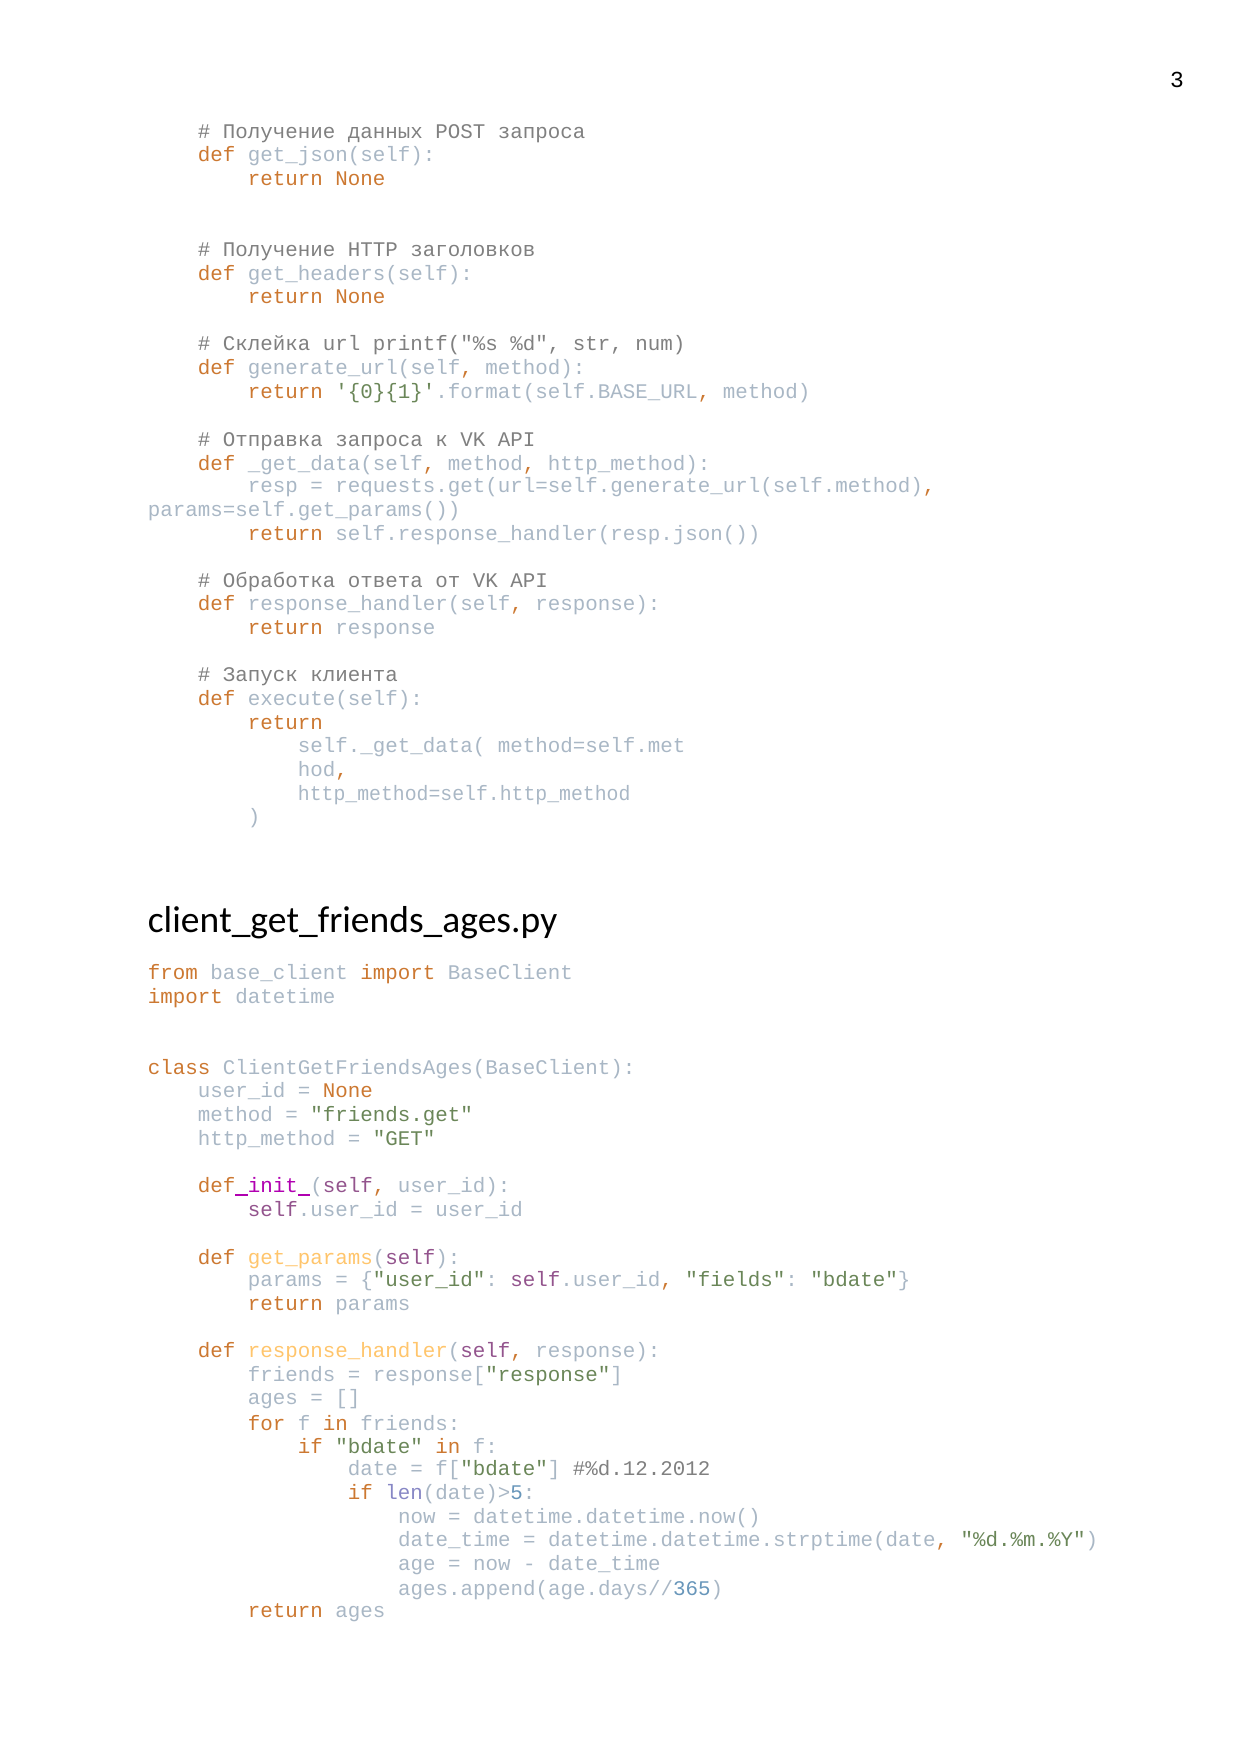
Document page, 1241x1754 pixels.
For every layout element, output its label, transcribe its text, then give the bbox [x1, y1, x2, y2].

text # Получение данных POST запроса def get_json(self): [198, 121, 587, 168]
text class ClientGetFriendsAges(BaseClient): user_id = None [148, 1057, 637, 1104]
text # Получение HTTP заголовков def get_headers(self): [198, 239, 537, 286]
text def _get_data(self, method, http_method): [198, 452, 1186, 475]
text for f in friends: [248, 1411, 1186, 1435]
text # Склейка url printf("%s %d", str, num) def generate_url(self, method): [198, 333, 687, 381]
text from base_client import BaseClient import datetime [148, 962, 574, 1009]
text # Отправка запроса к VK API [198, 428, 1186, 452]
text date = f["bdate"] #%d.12.2012 if len(date)>5: [348, 1458, 712, 1506]
text def get_params(self): [198, 1246, 1186, 1269]
text def response_handler(self, response): return response [198, 593, 662, 641]
text return None [248, 286, 1186, 310]
text return None [248, 168, 1186, 192]
text # Запуск клиента def execute(self): [198, 664, 424, 712]
text ages.append(age.days//365) [398, 1577, 1186, 1600]
text now = datetime.datetime.now() [398, 1506, 1186, 1529]
text def init (self, user_id): self.user_id = user_id [198, 1175, 624, 1222]
text method = "friends.get" http_method = "GET" [198, 1104, 474, 1151]
text return ages [248, 1600, 1186, 1624]
text return self.response_handler(resp.json()) [248, 523, 1186, 546]
text # Обработка ответа от VK API [198, 569, 1186, 593]
text params = {"user_id": self.user_id, "fields": "bdate"} return params [248, 1269, 912, 1317]
text client_get_friends_ages.py [148, 896, 1186, 941]
text date_time = datetime.datetime.strptime(date, "%d.%m.%Y") age = now - date_time [398, 1529, 1100, 1577]
text resp = requests.get(url=self.generate_url(self.method), params=self.get_params()) [148, 475, 937, 522]
text ) [248, 806, 1186, 830]
text def response_handler(self, response): friends = response["response"] ages = [] [198, 1340, 662, 1411]
text if "bdate" in f: [298, 1435, 1186, 1458]
text return '{0}{1}'.format(self.BASE_URL, method) [248, 381, 1186, 404]
text return self._get_data( method=self.method, http_method=self.http_method [248, 712, 687, 806]
